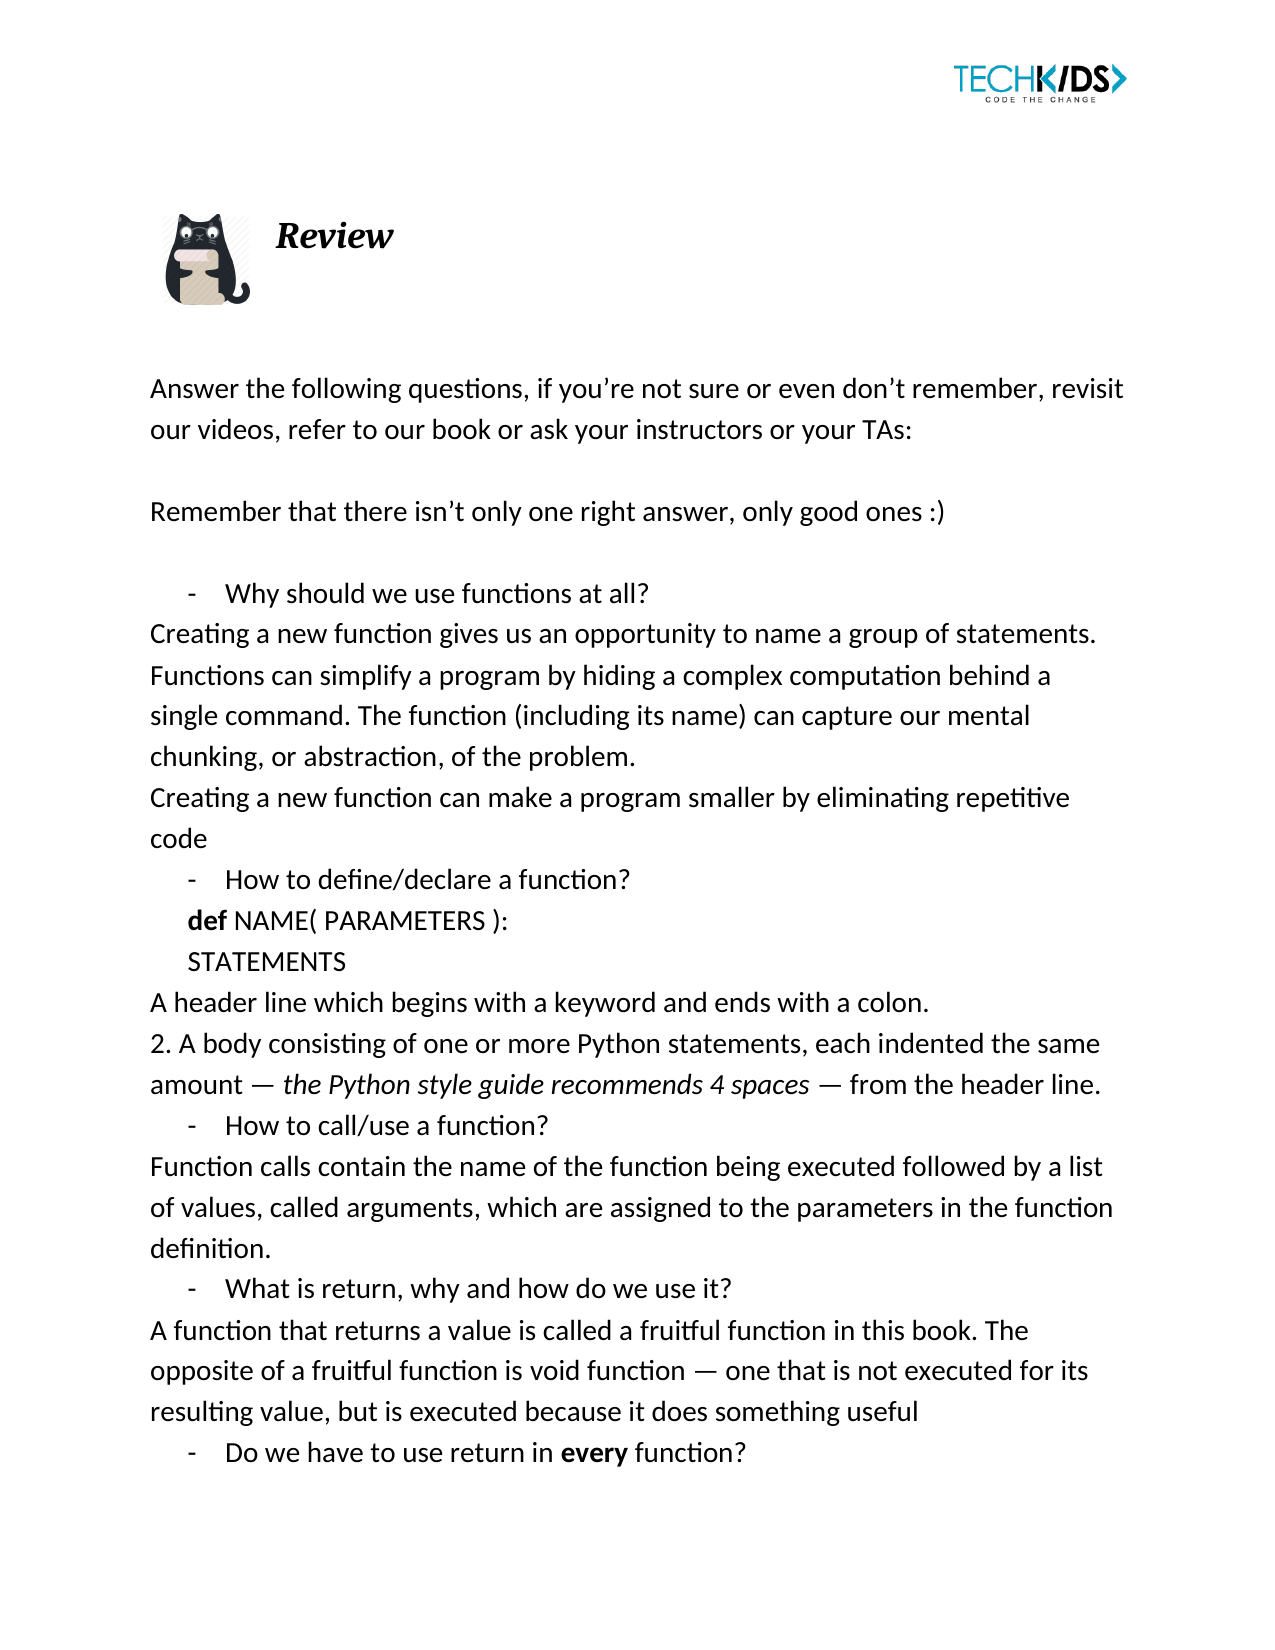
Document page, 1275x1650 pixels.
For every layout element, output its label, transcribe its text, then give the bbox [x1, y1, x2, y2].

text A header line which begins with a keyword and ends with a colon. 2. A body consisting of one or more Python statements, each indented the same amount — the Python style guide recommends 4 spaces — from the header line. [150, 984, 1125, 1102]
text A function that returns a value is called a fruitful function in this book. The opposite of a fruitful function is void function — one that is not executed for its resulting value, but is executed because it does something useful [150, 1312, 1125, 1429]
text Answer the following questions, if you’re not sure or even don’t remember, revisit our videos, refer to our book or ask your instructors or your TAs: [150, 370, 1125, 447]
text def NAME( PARAMETERS ): STATEMENTS [187, 902, 1125, 979]
table_header Review [264, 215, 1147, 329]
text Creating a new function gives us an opportunity to name a group of statements. Functions can simplify a program by hiding a complex computation behind a single command. The function (including its name) can capture our mental chunking, or abstraction, of the problem. Creating a new function can make a program smaller by eliminating repetitive code [150, 616, 1125, 856]
table_header [150, 215, 264, 329]
picture [950, 60, 1132, 108]
picture [161, 214, 251, 305]
list How to define/declare a function? [187, 861, 1125, 897]
list How to call/use a function? [187, 1107, 1125, 1142]
text Function calls contain the name of the function being executed followed by a list of values, called arguments, which are assigned to the parameters in the function definition. [150, 1148, 1125, 1265]
text Remember that there isn’t only one right answer, only good ones :) [150, 493, 1125, 528]
list What is return, why and how do we use it? [187, 1271, 1125, 1306]
list Do we have to use return in every function? [187, 1434, 1125, 1470]
list Why should we use functions at all? [187, 575, 1125, 610]
